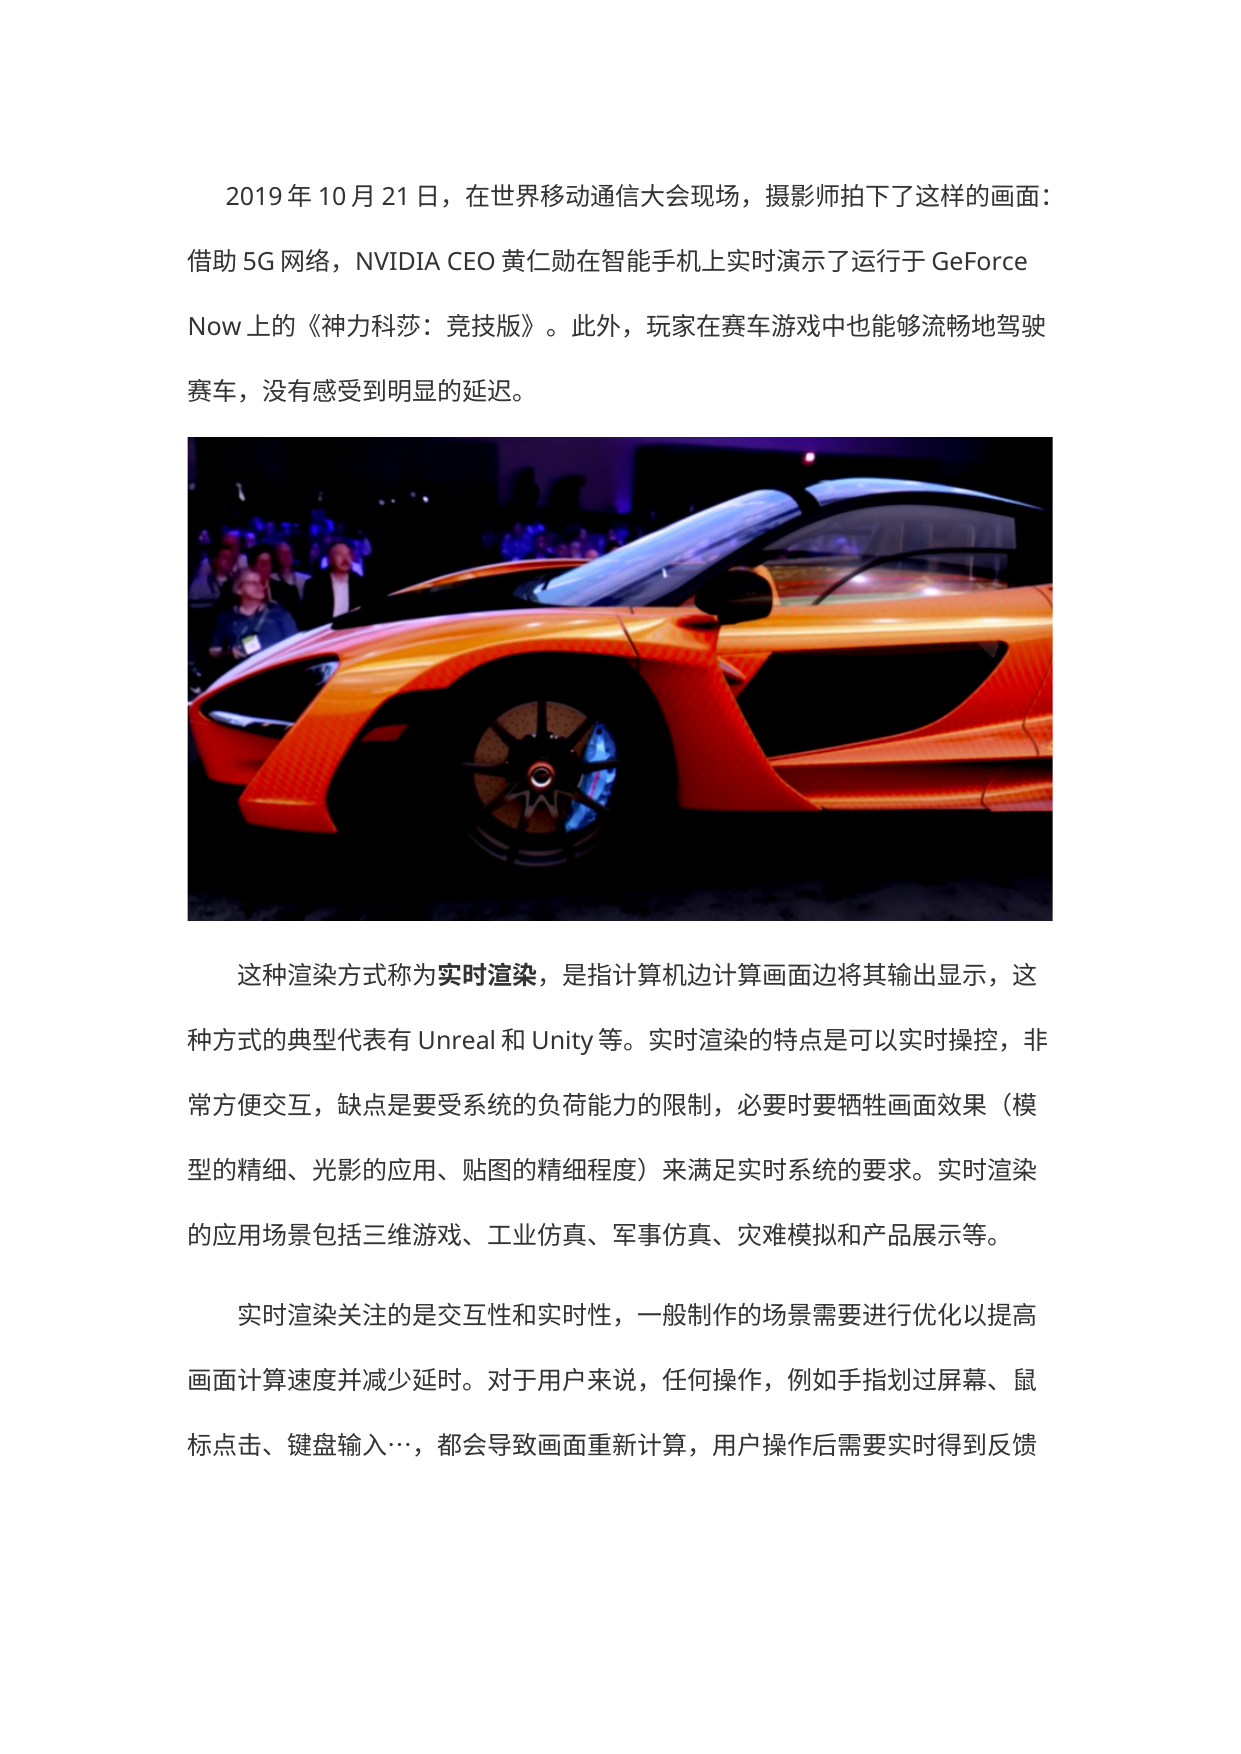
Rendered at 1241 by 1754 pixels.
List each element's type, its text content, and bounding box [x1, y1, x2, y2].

picture [187, 437, 1053, 921]
text 这种渲染方式称为实时渲染，是指计算机边计算画面边将其输出显示，这种方式的典型代表有Unreal和Unity等。实时渲染的特点是可以实时操控，非常方便交互，缺点是要受系统的负荷能力的限制，必要时要牺牲画面效果（模型的精细、光影的应用、贴图的精细程度）来满足实时系统的要求。实时渲染的应用场景包括三维游戏、工业仿真、军事仿真、灾难模拟和产品展示等。 [187, 941, 1053, 1266]
text 2019年10月21日，在世界移动通信大会现场，摄影师拍下了这样的画面：借助5G网络，NVIDIA CEO黄仁勋在智能手机上实时演示了运行于GeForce Now上的《神力科莎：竞技版》。此外，玩家在赛车游戏中也能够流畅地驾驶赛车，没有感受到明显的延迟。 [187, 162, 1053, 422]
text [187, 1281, 1053, 1476]
